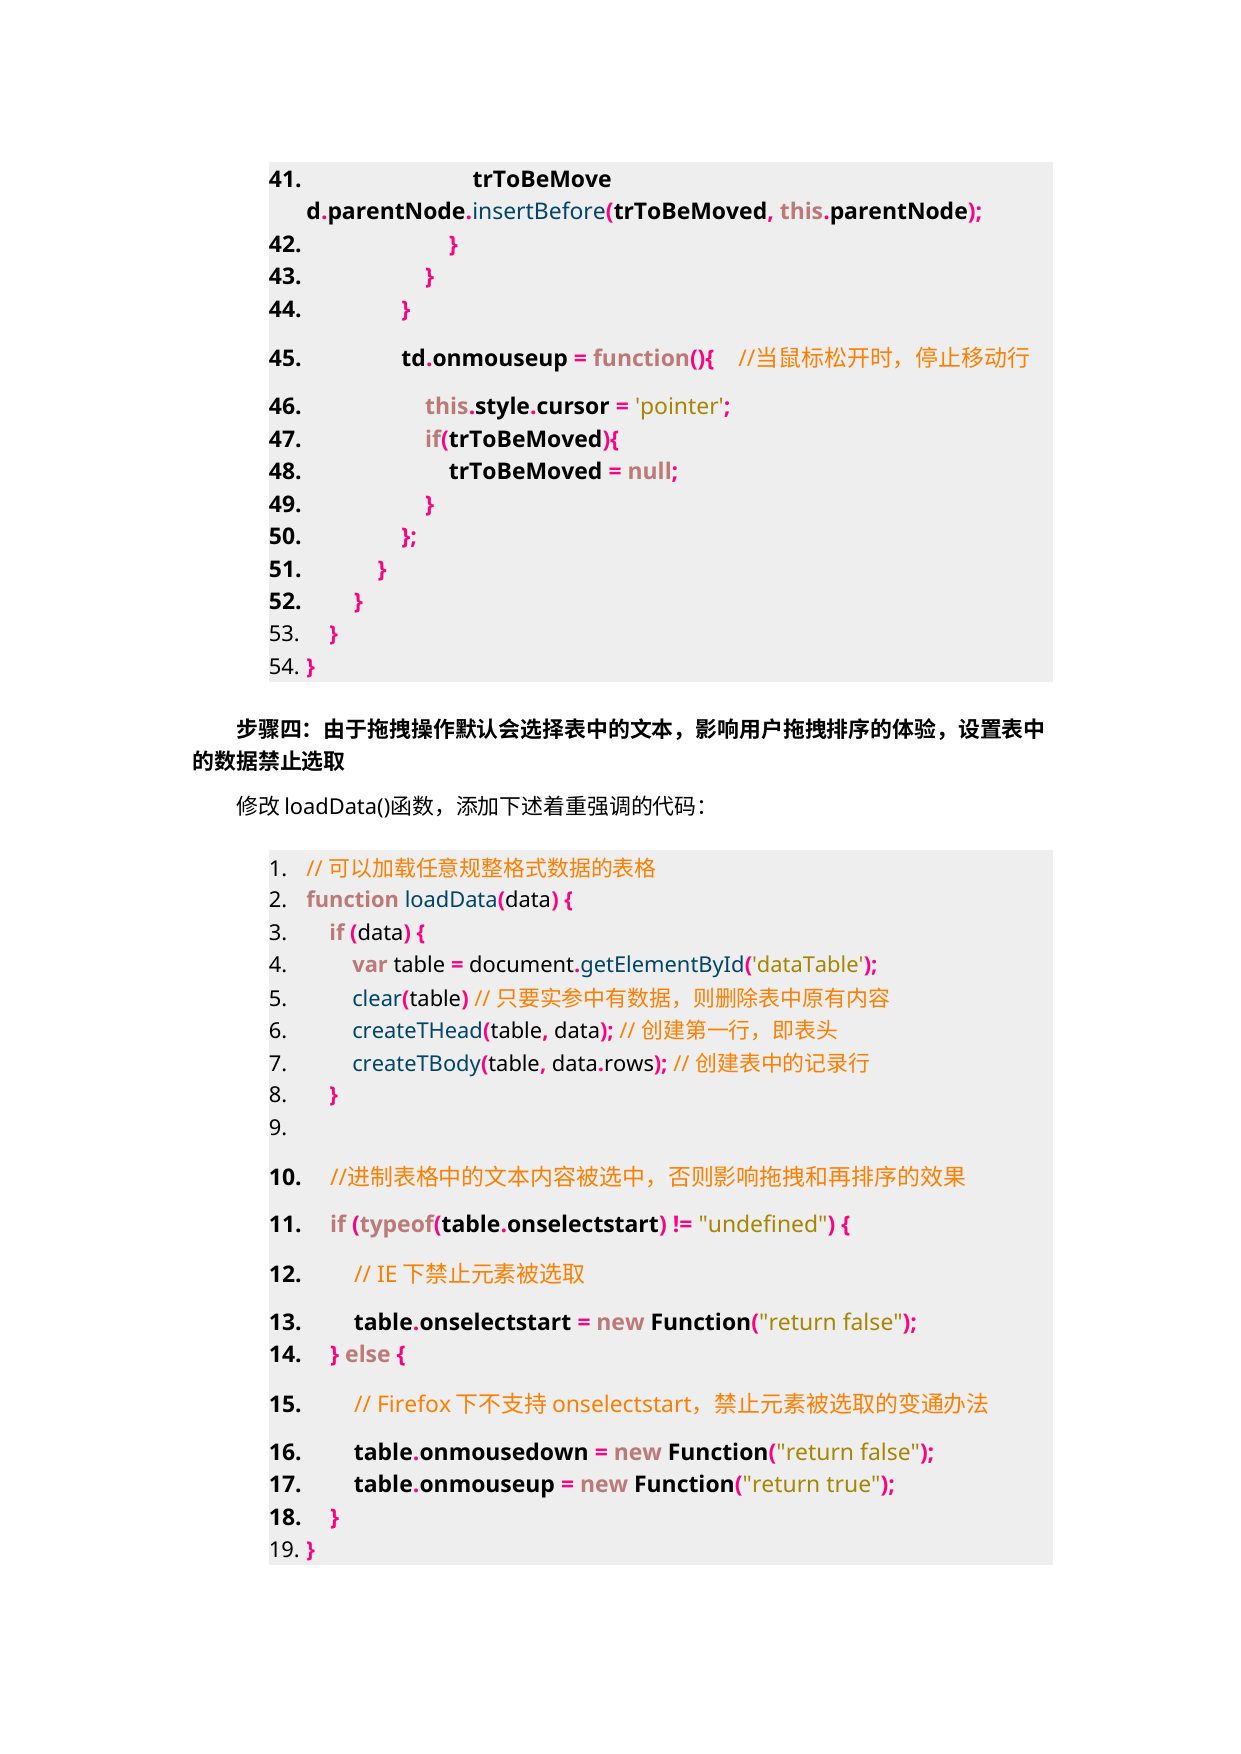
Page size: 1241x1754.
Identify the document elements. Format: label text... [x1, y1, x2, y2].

list clear(table) // 只要实参中有数据，则删除表中原有内容 [269, 980, 1053, 1013]
list } [269, 617, 1053, 649]
list // IE下禁止元素被选取 [269, 1240, 1053, 1305]
list if (data) { [269, 915, 1053, 948]
list } [269, 584, 1053, 617]
list function loadData(data) { [269, 883, 1053, 915]
list createTHead(table, data); // 创建第一行，即表头 [269, 1013, 1053, 1045]
list trToBeMoved = null; [269, 454, 1053, 487]
text 修改loadData()函数，添加下述着重强调的代码： [192, 789, 1048, 821]
list trToBeMoved.parentNode.insertBefore(trToBeMoved, this.parentNode); [269, 162, 1053, 227]
list } [269, 259, 1053, 292]
list } [269, 1078, 1053, 1110]
list table.onselectstart = new Function("return false"); [269, 1305, 1053, 1338]
list } else { [269, 1338, 1053, 1370]
list createTBody(table, data.rows); // 创建表中的记录行 [269, 1045, 1053, 1078]
list td.onmouseup = function(){ //当鼠标松开时，停止移动行 [269, 324, 1053, 389]
list var table = document.getElementById('dataTable'); [269, 948, 1053, 980]
list table.onmousedown = new Function("return false"); [269, 1435, 1053, 1468]
list table.onmouseup = new Function("return true"); [269, 1468, 1053, 1500]
list this.style.cursor = 'pointer'; [269, 389, 1053, 422]
list if (typeof(table.onselectstart) != "undefined") { [269, 1208, 1053, 1240]
list //进制表格中的文本内容被选中，否则影响拖拽和再排序的效果 [269, 1143, 1053, 1208]
text 步骤四：由于拖拽操作默认会选择表中的文本，影响用户拖拽排序的体验，设置表中的数据禁止选取 [192, 711, 1048, 776]
list if(trToBeMoved){ [269, 422, 1053, 454]
list } [269, 487, 1053, 519]
list } [269, 552, 1053, 584]
list } [269, 227, 1053, 259]
list } [269, 649, 1053, 682]
list } [269, 1500, 1053, 1533]
list }; [269, 519, 1053, 552]
list } [269, 292, 1053, 324]
list // 可以加载任意规整格式数据的表格 [269, 850, 1053, 883]
list // Firefox下不支持onselectstart，禁止元素被选取的变通办法 [269, 1370, 1053, 1435]
list } [269, 1533, 1053, 1565]
